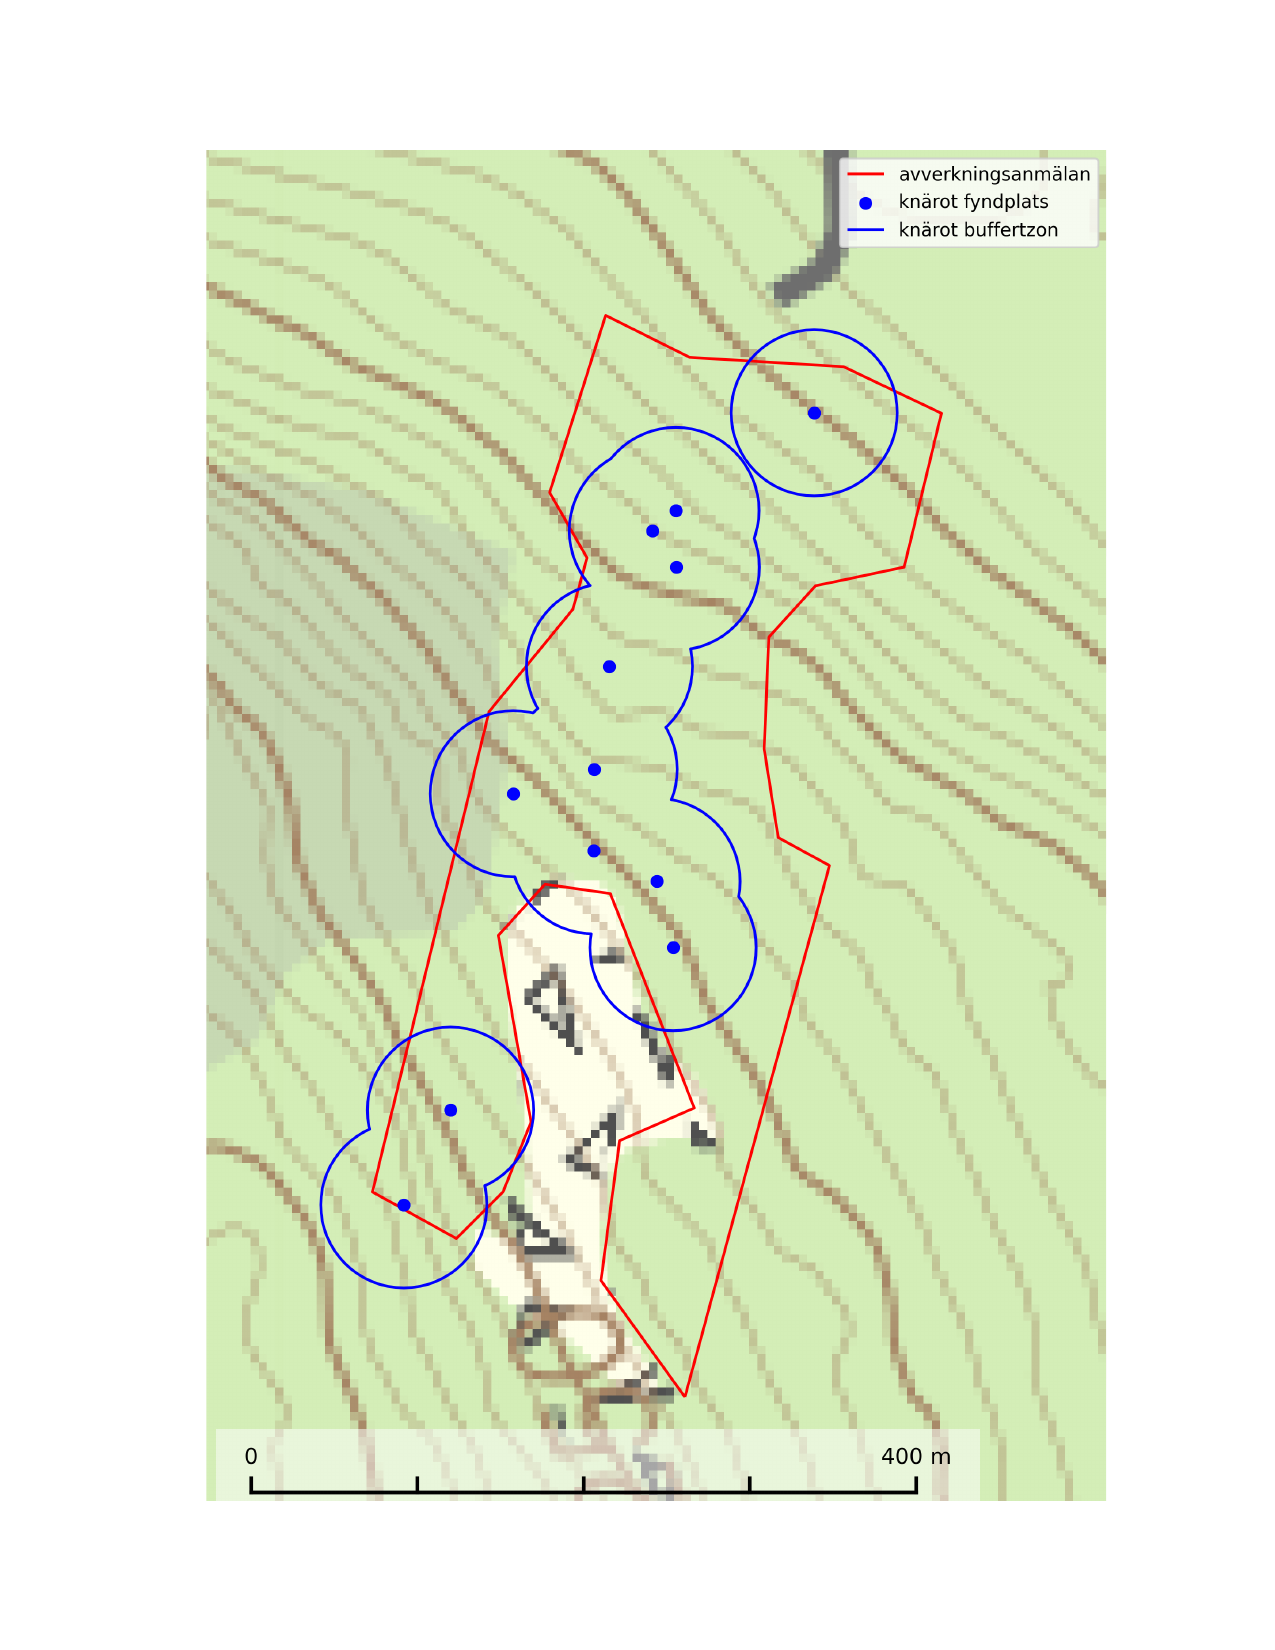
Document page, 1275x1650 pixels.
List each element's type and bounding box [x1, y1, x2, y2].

picture [206, 150, 1107, 1501]
